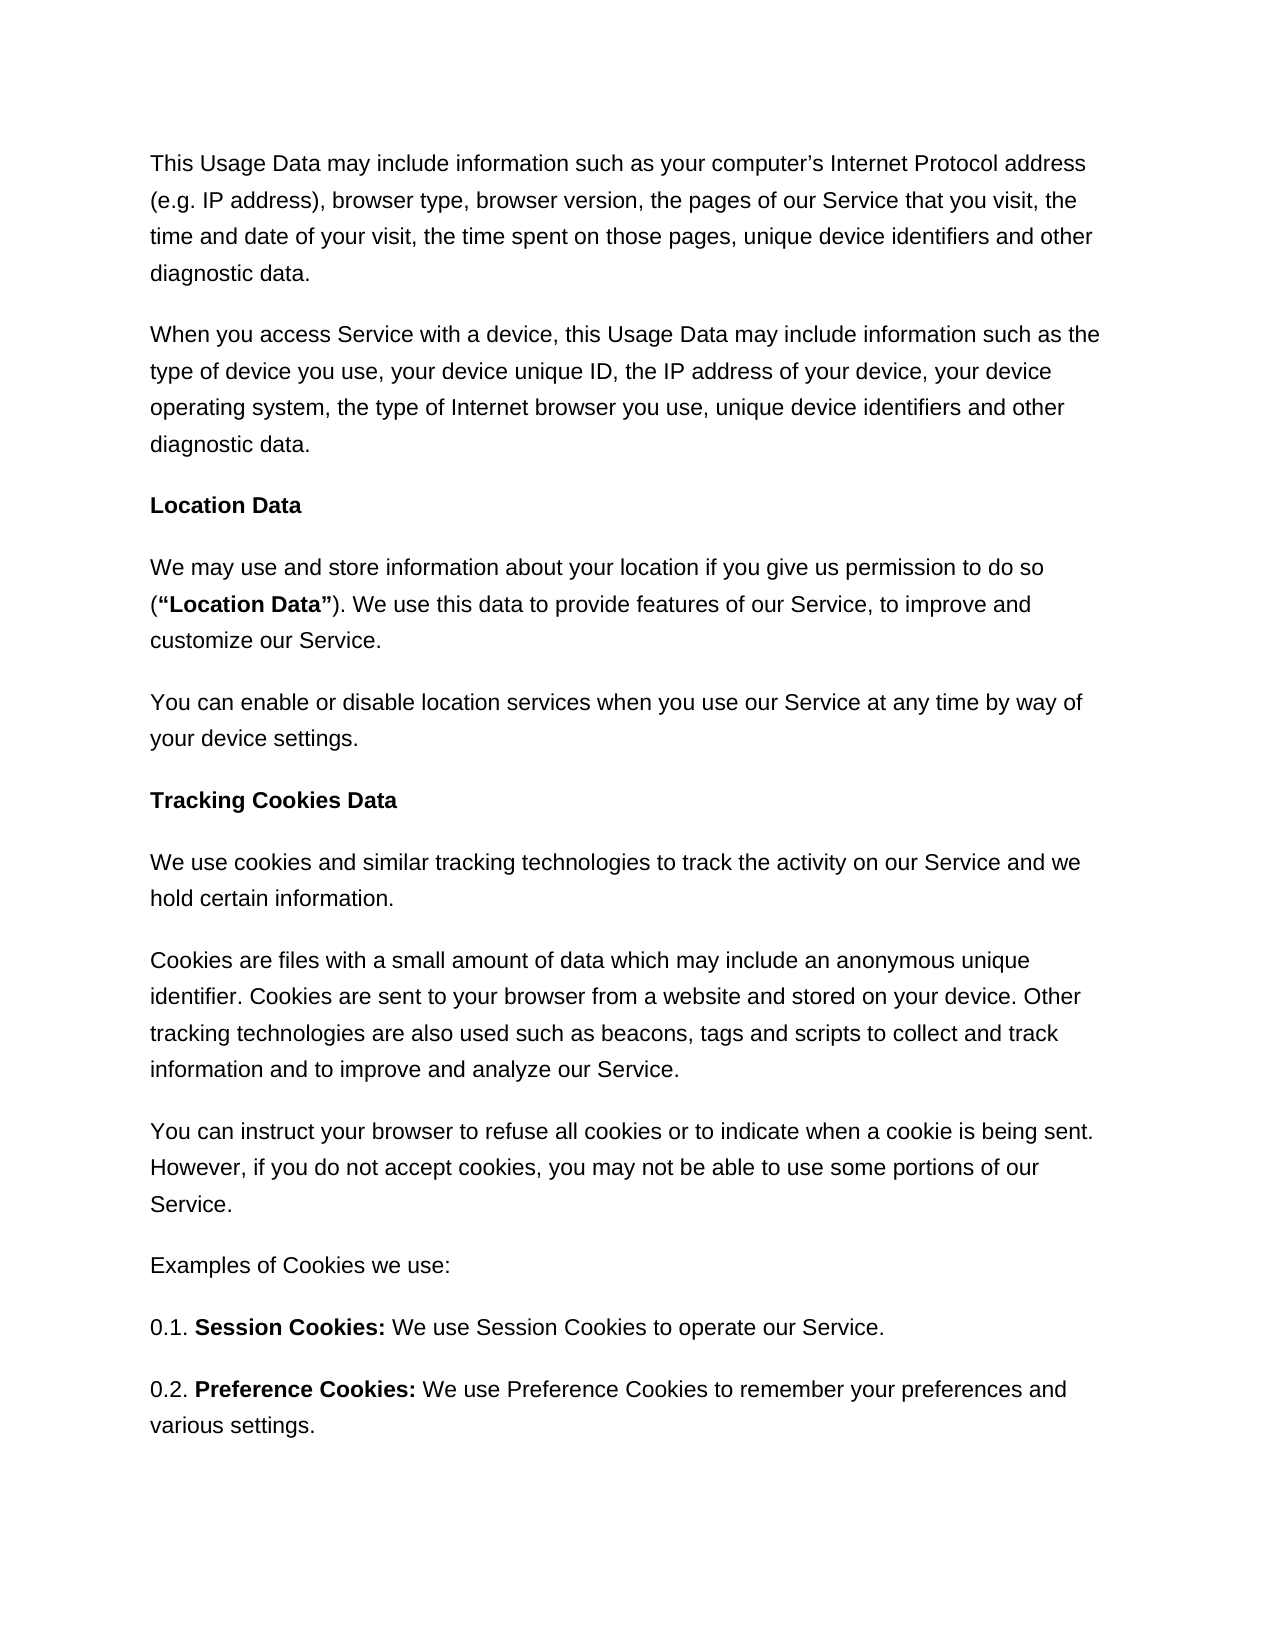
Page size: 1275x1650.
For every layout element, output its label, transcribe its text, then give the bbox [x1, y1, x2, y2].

text Location Data [150, 492, 1125, 519]
text We use cookies and similar tracking technologies to track the activity on our Service and we hold certain information. [150, 848, 1125, 911]
text Cookies are files with a small amount of data which may include an anonymous unique identifier. Cookies are sent to your browser from a website and stored on your device. Other tracking technologies are also used such as beacons, tags and scripts to collect and track information and to improve and analyze our Service. [150, 947, 1125, 1083]
text Examples of Cookies we use: [150, 1252, 1125, 1279]
text We may use and store information about your location if you give us permission to do so (“Location Data”). We use this data to provide features of our Service, to improve and customize our Service. [150, 554, 1125, 653]
text 0.2. Preference Cookies: We use Preference Cookies to remember your preferences and various settings. [150, 1376, 1125, 1438]
text When you access Service with a device, this Usage Data may include information such as the type of device you use, your device unique ID, the IP address of your device, your device operating system, the type of Internet browser you use, unique device identifiers and other diagnostic data. [150, 321, 1125, 457]
text You can instruct your browser to refuse all cookies or to indicate when a cookie is being sent. However, if you do not accept cookies, you may not be able to use some portions of our Service. [150, 1118, 1125, 1217]
text You can enable or disable location services when you use our Service at any time by way of your device settings. [150, 689, 1125, 752]
text Tracking Cookies Data [150, 787, 1125, 813]
text This Usage Data may include information such as your computer’s Internet Protocol address (e.g. IP address), browser type, browser version, the pages of our Service that you visit, the time and date of your visit, the time spent on those pages, unique device identifiers and other diagnostic data. [150, 150, 1125, 286]
text 0.1. Session Cookies: We use Session Cookies to operate our Service. [150, 1314, 1125, 1340]
